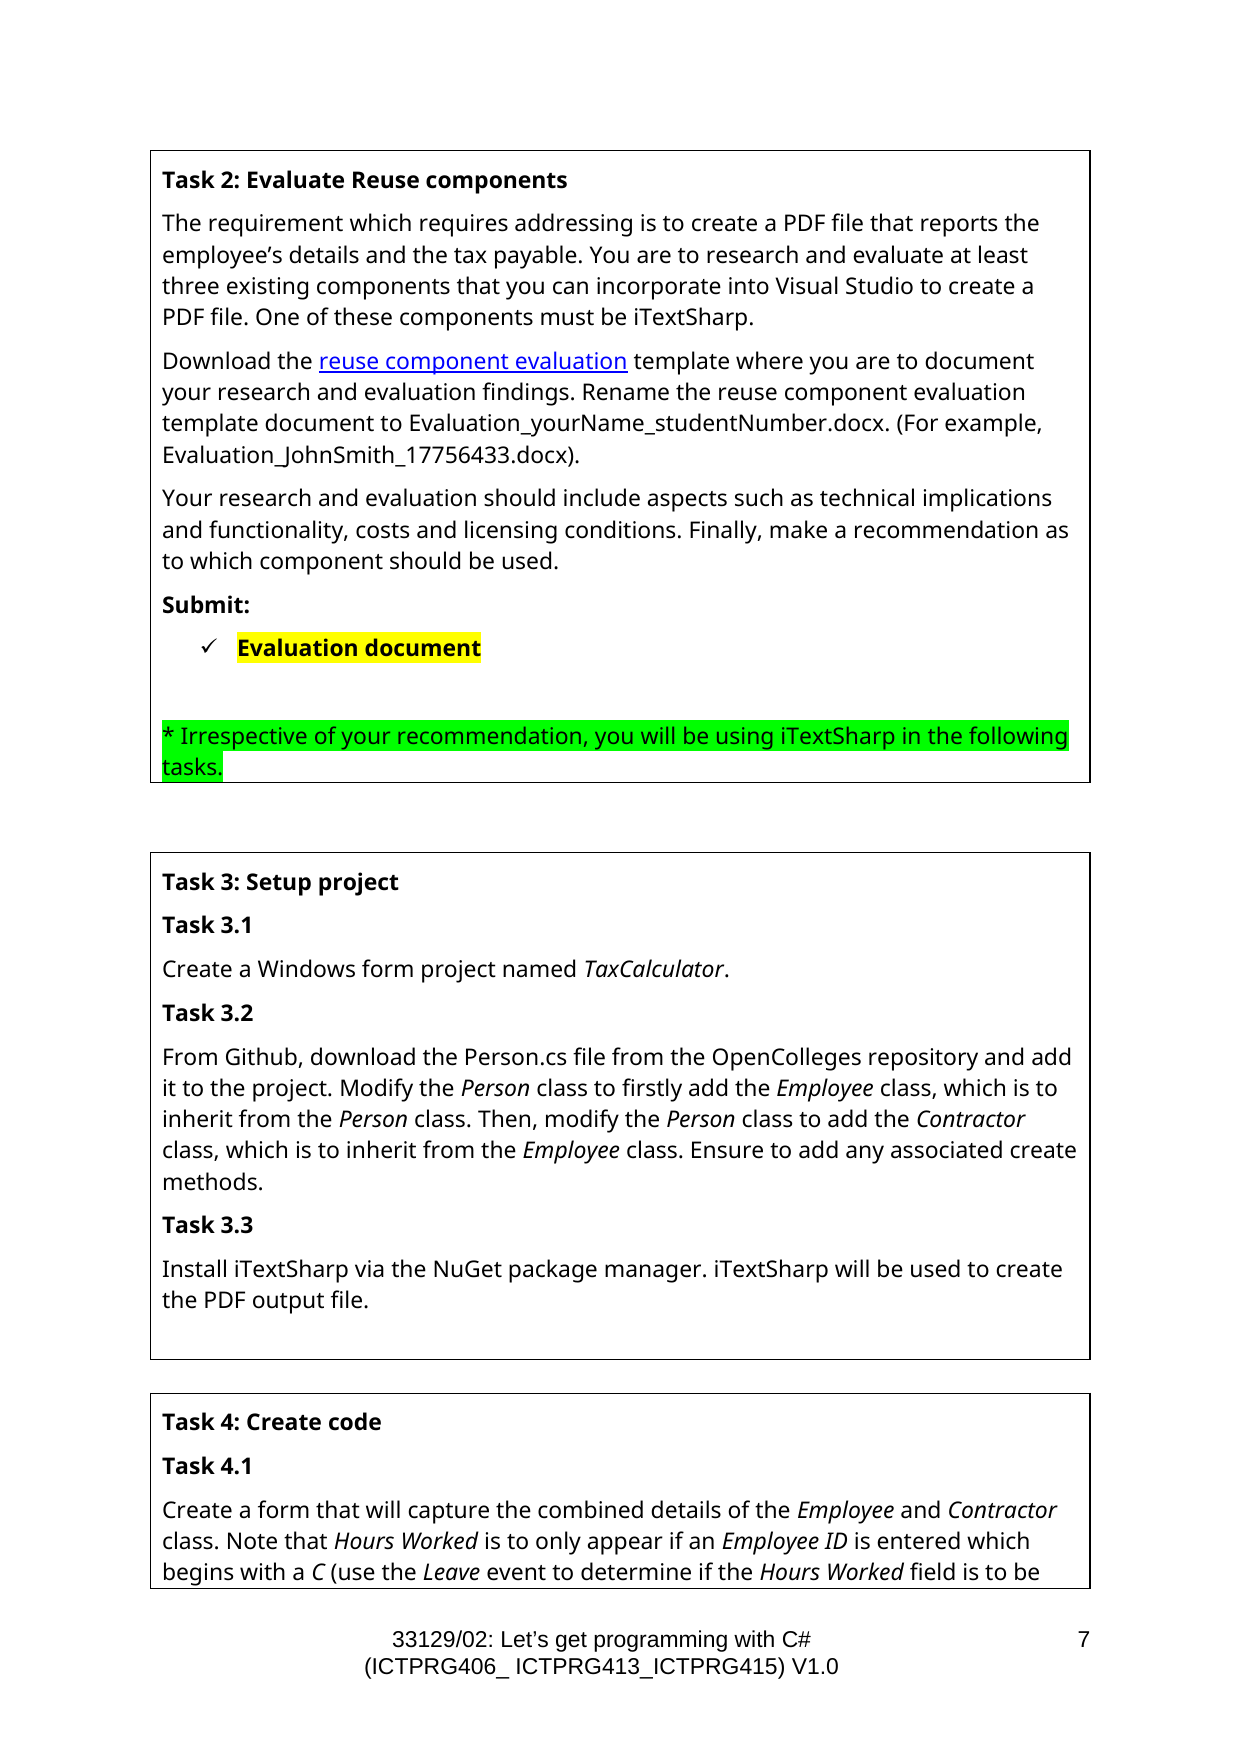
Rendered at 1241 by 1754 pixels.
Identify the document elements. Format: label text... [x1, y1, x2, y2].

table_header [151, 1394, 1089, 1587]
table_header Task 2: Evaluate Reuse components The requirement which requires addressing is to create a PDF file that reports the employee’s details and the tax payable. You are to research and evaluate at least three existing components that you can incorporate into Visual Studio to create a PDF file. One of these components must be iTextSharp. Download the reuse component evaluation template where you are to document your research and evaluation findings. Rename the reuse component evaluation template document to Evaluation_yourName_studentNumber.docx. (For example, Evaluation_JohnSmith_17756433.docx). Your research and evaluation should include aspects such as technical implications and functionality, costs and licensing conditions. Finally, make a recommendation as to which component should be used. Submit: Evaluation document * Irrespective of your recommendation, you will be using iTextSharp in the following tasks. [151, 151, 1089, 782]
table_header Task 3: Setup project Task 3.1 Create a Windows form project named TaxCalculator. Task 3.2 From Github, download the Person.cs file from the OpenColleges repository and add it to the project. Modify the Person class to firstly add the Employee class, which is to inherit from the Person class. Then, modify the Person class to add the Contractor class, which is to inherit from the Employee class. Ensure to add any associated create methods. Task 3.3 Install iTextSharp via the NuGet package manager. iTextSharp will be used to create the PDF output file. [151, 853, 1089, 1359]
